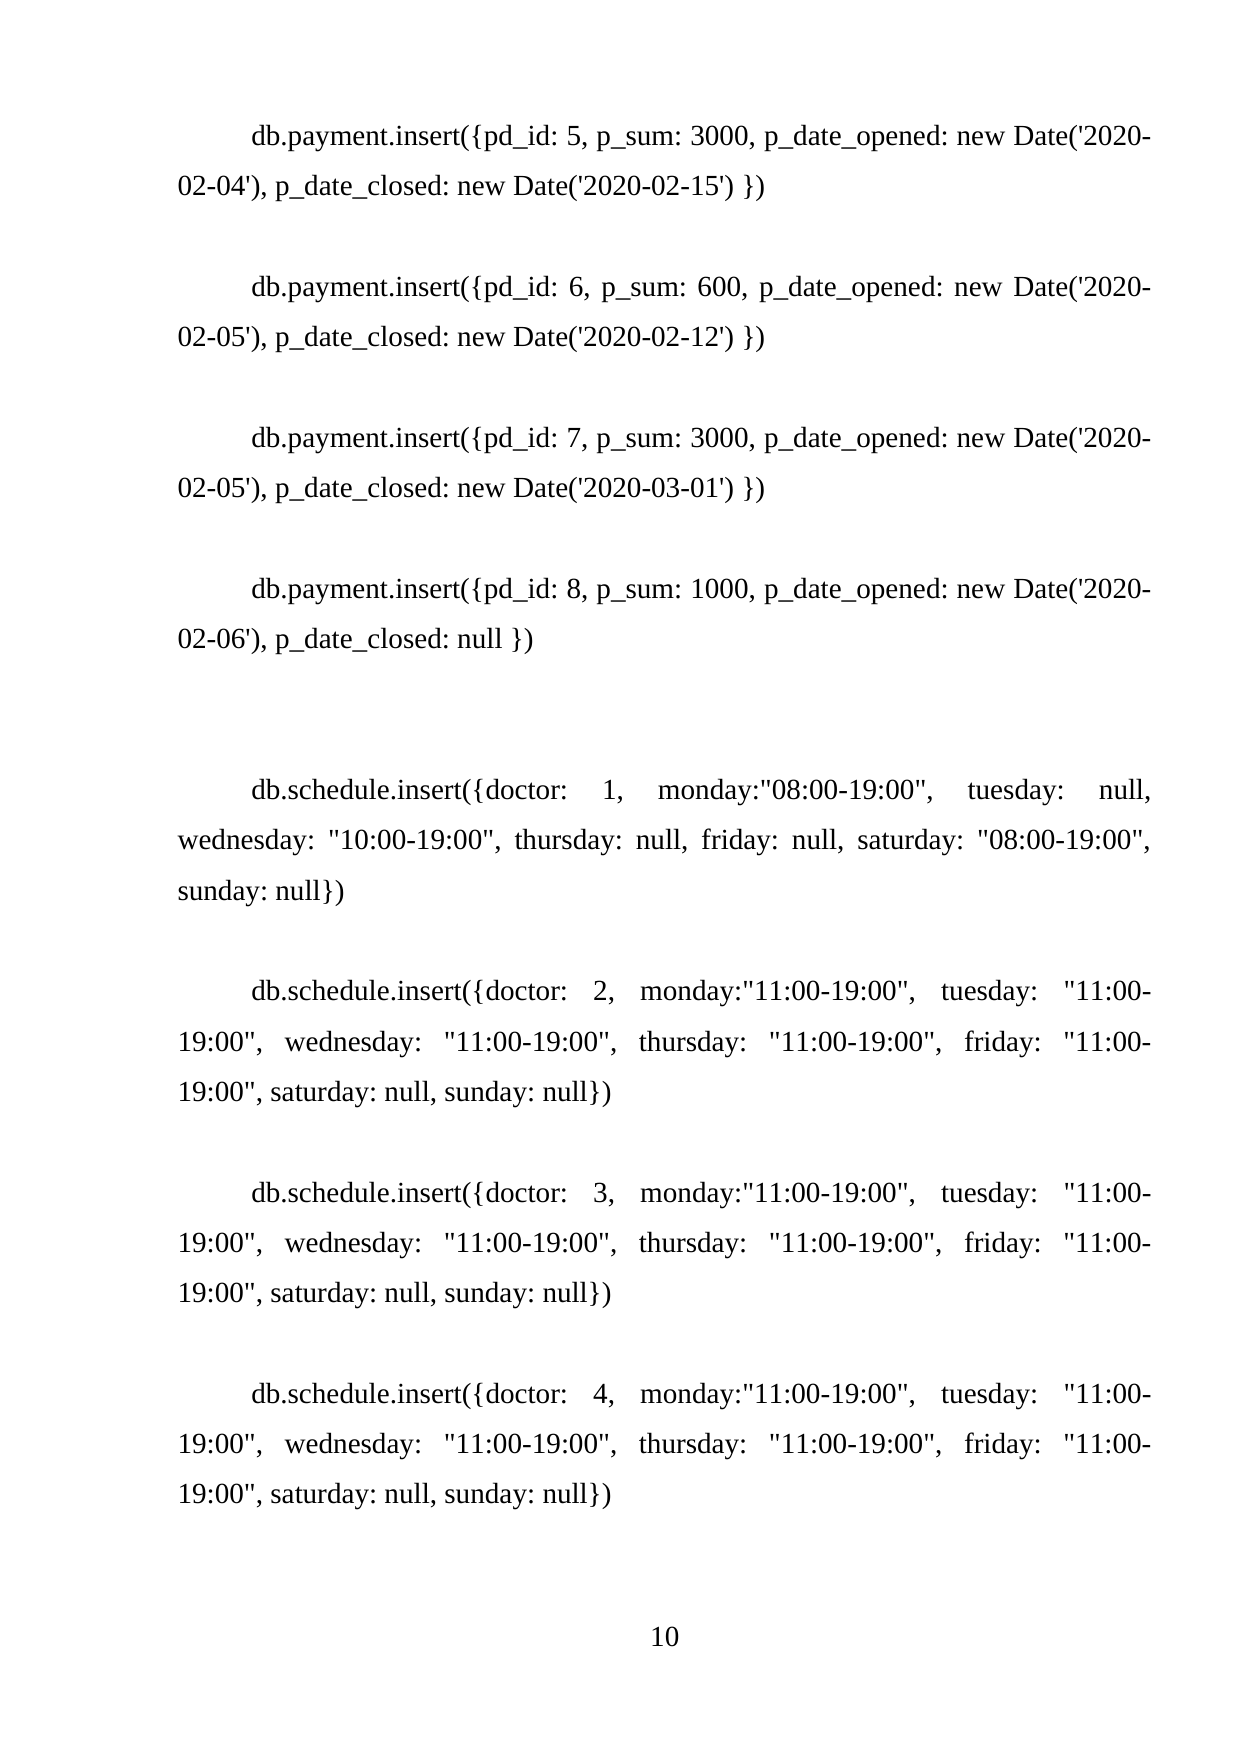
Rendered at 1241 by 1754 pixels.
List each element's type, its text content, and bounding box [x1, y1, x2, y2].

text db.payment.insert({pd_id: 7, p_sum: 3000, p_date_opened: new Date('2020-02-05'), p_date_closed: new Date('2020-03-01') }) [177, 420, 1152, 504]
text db.payment.insert({pd_id: 5, p_sum: 3000, p_date_opened: new Date('2020-02-04'), p_date_closed: new Date('2020-02-15') }) [177, 118, 1152, 202]
text db.schedule.insert({doctor: 4, monday:"11:00-19:00", tuesday: "11:00-19:00", wednesday: "11:00-19:00", thursday: "11:00-19:00", friday: "11:00-19:00", saturday: null, sunday: null}) [177, 1376, 1152, 1510]
text db.schedule.insert({doctor: 3, monday:"11:00-19:00", tuesday: "11:00-19:00", wednesday: "11:00-19:00", thursday: "11:00-19:00", friday: "11:00-19:00", saturday: null, sunday: null}) [177, 1175, 1152, 1309]
text db.payment.insert({pd_id: 8, p_sum: 1000, p_date_opened: new Date('2020-02-06'), p_date_closed: null }) [177, 571, 1152, 655]
text db.schedule.insert({doctor: 2, monday:"11:00-19:00", tuesday: "11:00-19:00", wednesday: "11:00-19:00", thursday: "11:00-19:00", friday: "11:00-19:00", saturday: null, sunday: null}) [177, 973, 1152, 1108]
text db.schedule.insert({doctor: 1, monday:"08:00-19:00", tuesday: null, wednesday: "10:00-19:00", thursday: null, friday: null, saturday: "08:00-19:00", sunday: null}) [177, 772, 1152, 906]
text db.payment.insert({pd_id: 6, p_sum: 600, p_date_opened: new Date('2020-02-05'), p_date_closed: new Date('2020-02-12') }) [177, 269, 1152, 353]
